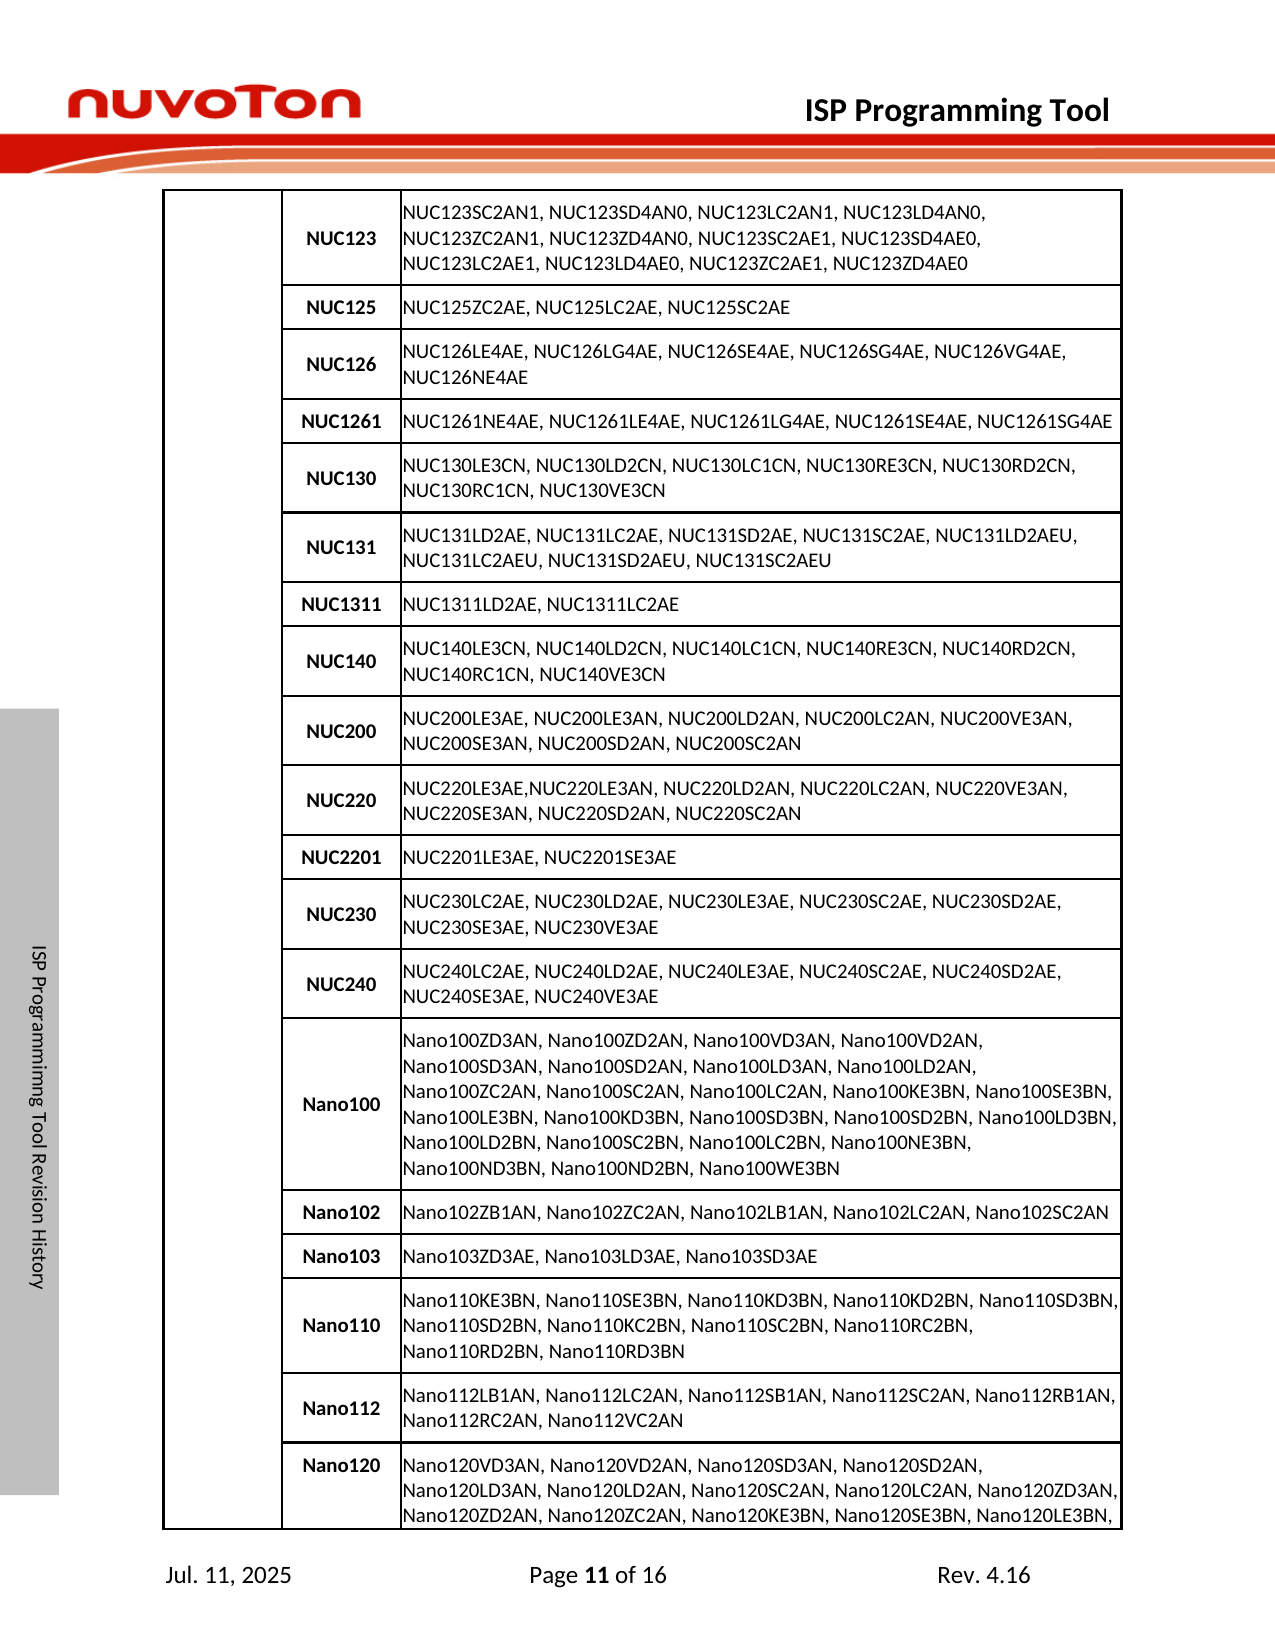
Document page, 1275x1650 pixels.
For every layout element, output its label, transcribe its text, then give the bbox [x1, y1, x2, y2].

table_cell Nano110 [283, 1279, 400, 1372]
table_cell NUC1311 [283, 583, 400, 625]
table_cell NUC220 [283, 766, 400, 834]
table_cell NUC140 [283, 627, 400, 695]
table_cell Nano110KE3BN, Nano110SE3BN, Nano110KD3BN, Nano110KD2BN, Nano110SD3BN, Nano110SD2BN, Nano110KC2BN, Nano110SC2BN, Nano110RC2BN, Nano110RD2BN, Nano110RD3BN [402, 1279, 1120, 1372]
table_cell NUC2201 [283, 836, 400, 878]
table_cell Nano102 [283, 1191, 400, 1233]
table_cell NUC230 [283, 880, 400, 948]
picture [0, 59, 1275, 201]
table_cell Nano100ZD3AN, Nano100ZD2AN, Nano100VD3AN, Nano100VD2AN, Nano100SD3AN, Nano100SD2AN, Nano100LD3AN, Nano100LD2AN, Nano100ZC2AN, Nano100SC2AN, Nano100LC2AN, Nano100KE3BN, Nano100SE3BN, Nano100LE3BN, Nano100KD3BN, Nano100SD3BN, Nano100SD2BN, Nano100LD3BN, Nano100LD2BN, Nano100SC2BN, Nano100LC2BN, Nano100NE3BN, Nano100ND3BN, Nano100ND2BN, Nano100WE3BN [402, 1019, 1120, 1188]
table_cell NUC130 [283, 444, 400, 511]
table_cell NUC123 [283, 191, 400, 284]
table_cell Nano103ZD3AE, Nano103LD3AE, Nano103SD3AE [402, 1235, 1120, 1277]
table_cell NUC123SC2AN1, NUC123SD4AN0, NUC123LC2AN1, NUC123LD4AN0, NUC123ZC2AN1, NUC123ZD4AN0, NUC123SC2AE1, NUC123SD4AE0, NUC123LC2AE1, NUC123LD4AE0, NUC123ZC2AE1, NUC123ZD4AE0 [402, 191, 1120, 284]
table_cell Nano100 [283, 1019, 400, 1188]
picture [165, 191, 281, 201]
table_cell NUC131LD2AE, NUC131LC2AE, NUC131SD2AE, NUC131SC2AE, NUC131LD2AEU, NUC131LC2AEU, NUC131SD2AEU, NUC131SC2AEU [402, 514, 1120, 581]
table_cell NUC1311LD2AE, NUC1311LC2AE [402, 583, 1120, 625]
table_cell NUC1261NE4AE, NUC1261LE4AE, NUC1261LG4AE, NUC1261SE4AE, NUC1261SG4AE [402, 400, 1120, 442]
table_cell NUC126LE4AE, NUC126LG4AE, NUC126SE4AE, NUC126SG4AE, NUC126VG4AE, NUC126NE4AE [402, 330, 1120, 398]
table_cell NUC200 [283, 697, 400, 764]
table_cell NUC230LC2AE, NUC230LD2AE, NUC230LE3AE, NUC230SC2AE, NUC230SD2AE, NUC230SE3AE, NUC230VE3AE [402, 880, 1120, 948]
table_cell Nano112 [283, 1374, 400, 1441]
table_cell Nano112LB1AN, Nano112LC2AN, Nano112SB1AN, Nano112SC2AN, Nano112RB1AN, Nano112RC2AN, Nano112VC2AN [402, 1374, 1120, 1441]
table_cell NUC200LE3AE, NUC200LE3AN, NUC200LD2AN, NUC200LC2AN, NUC200VE3AN, NUC200SE3AN, NUC200SD2AN, NUC200SC2AN [402, 697, 1120, 764]
table_cell NUC125 [283, 286, 400, 328]
table_cell Nano120 [283, 1444, 400, 1528]
table_cell NUC240 [283, 950, 400, 1017]
table_cell NUC1261 [283, 400, 400, 442]
table_cell Nano103 [283, 1235, 400, 1277]
table_cell NUC140LE3CN, NUC140LD2CN, NUC140LC1CN, NUC140RE3CN, NUC140RD2CN, NUC140RC1CN, NUC140VE3CN [402, 627, 1120, 695]
table_cell NUC125ZC2AE, NUC125LC2AE, NUC125SC2AE [402, 286, 1120, 328]
table_cell Nano102ZB1AN, Nano102ZC2AN, Nano102LB1AN, Nano102LC2AN, Nano102SC2AN [402, 1191, 1120, 1233]
table_cell NUC131 [283, 514, 400, 581]
table_cell NUC126 [283, 330, 400, 398]
table_cell NUC130LE3CN, NUC130LD2CN, NUC130LC1CN, NUC130RE3CN, NUC130RD2CN, NUC130RC1CN, NUC130VE3CN [402, 444, 1120, 511]
table_cell NUC2201LE3AE, NUC2201SE3AE [402, 836, 1120, 878]
table_cell NUC240LC2AE, NUC240LD2AE, NUC240LE3AE, NUC240SC2AE, NUC240SD2AE, NUC240SE3AE, NUC240VE3AE [402, 950, 1120, 1017]
table_cell NUC220LE3AE,NUC220LE3AN, NUC220LD2AN, NUC220LC2AN, NUC220VE3AN, NUC220SE3AN, NUC220SD2AN, NUC220SC2AN [402, 766, 1120, 834]
